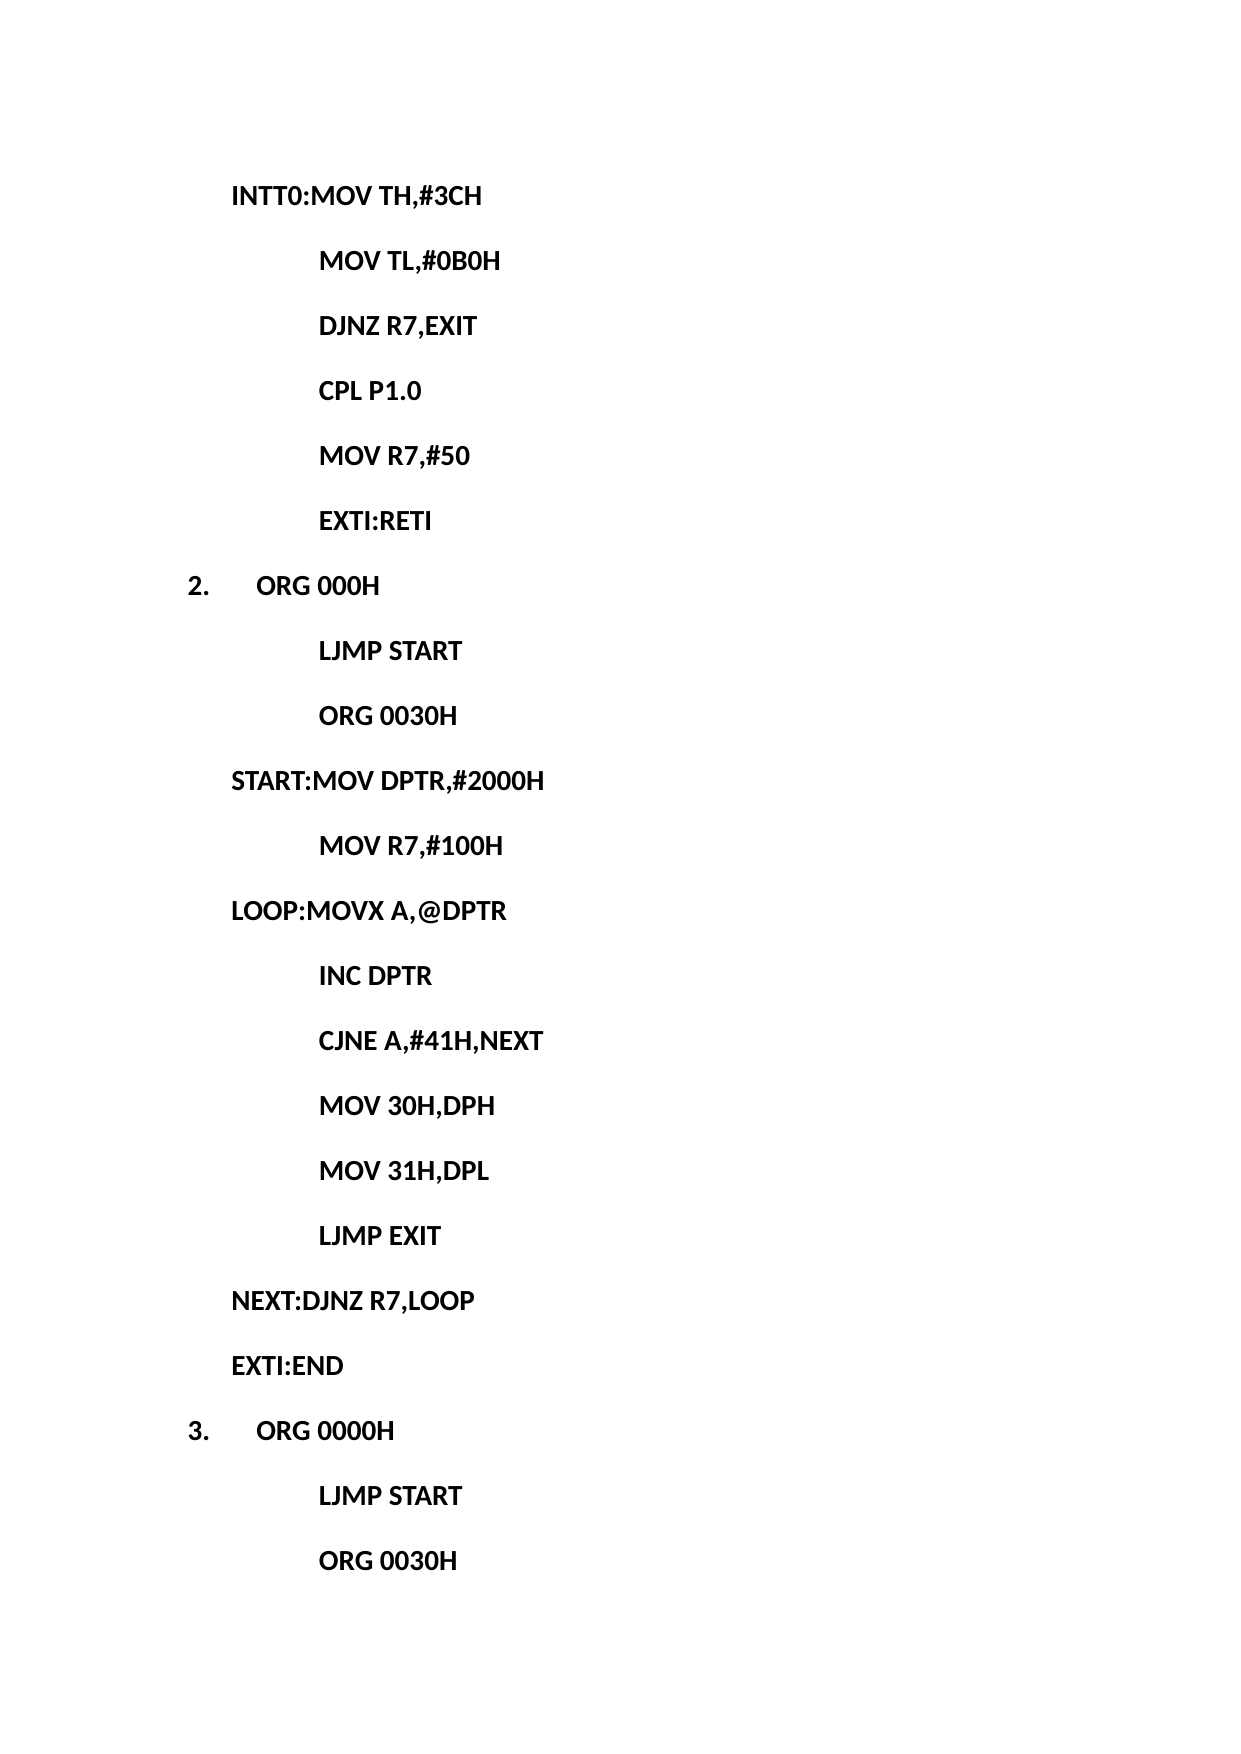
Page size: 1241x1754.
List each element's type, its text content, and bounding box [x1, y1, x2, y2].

list MOV R7,#100H [275, 812, 1053, 877]
list MOV 31H,DPL [275, 1137, 1053, 1202]
list INTT0:MOV TH,#3CH [187, 162, 1053, 227]
list MOV TL,#0B0H [275, 227, 1053, 292]
list ORG 0030H [275, 1527, 1053, 1592]
list START:MOV DPTR,#2000H [187, 747, 1053, 812]
list LJMP START [275, 1462, 1053, 1527]
list CPL P1.0 [275, 357, 1053, 422]
list EXTI:RETI [275, 487, 1053, 552]
list EXTI:END [187, 1332, 1053, 1397]
list LJMP EXIT [275, 1202, 1053, 1267]
list MOV R7,#50 [275, 422, 1053, 487]
list ORG 0030H [275, 682, 1053, 747]
list DJNZ R7,EXIT [275, 292, 1053, 357]
list ORG 0000H [187, 1397, 1053, 1462]
list ORG 000H [187, 552, 1053, 617]
list INC DPTR [275, 942, 1053, 1007]
list NEXT:DJNZ R7,LOOP [187, 1267, 1053, 1332]
list LOOP:MOVX A,@DPTR [187, 877, 1053, 942]
list CJNE A,#41H,NEXT [275, 1007, 1053, 1072]
list MOV 30H,DPH [275, 1072, 1053, 1137]
list LJMP START [275, 617, 1053, 682]
